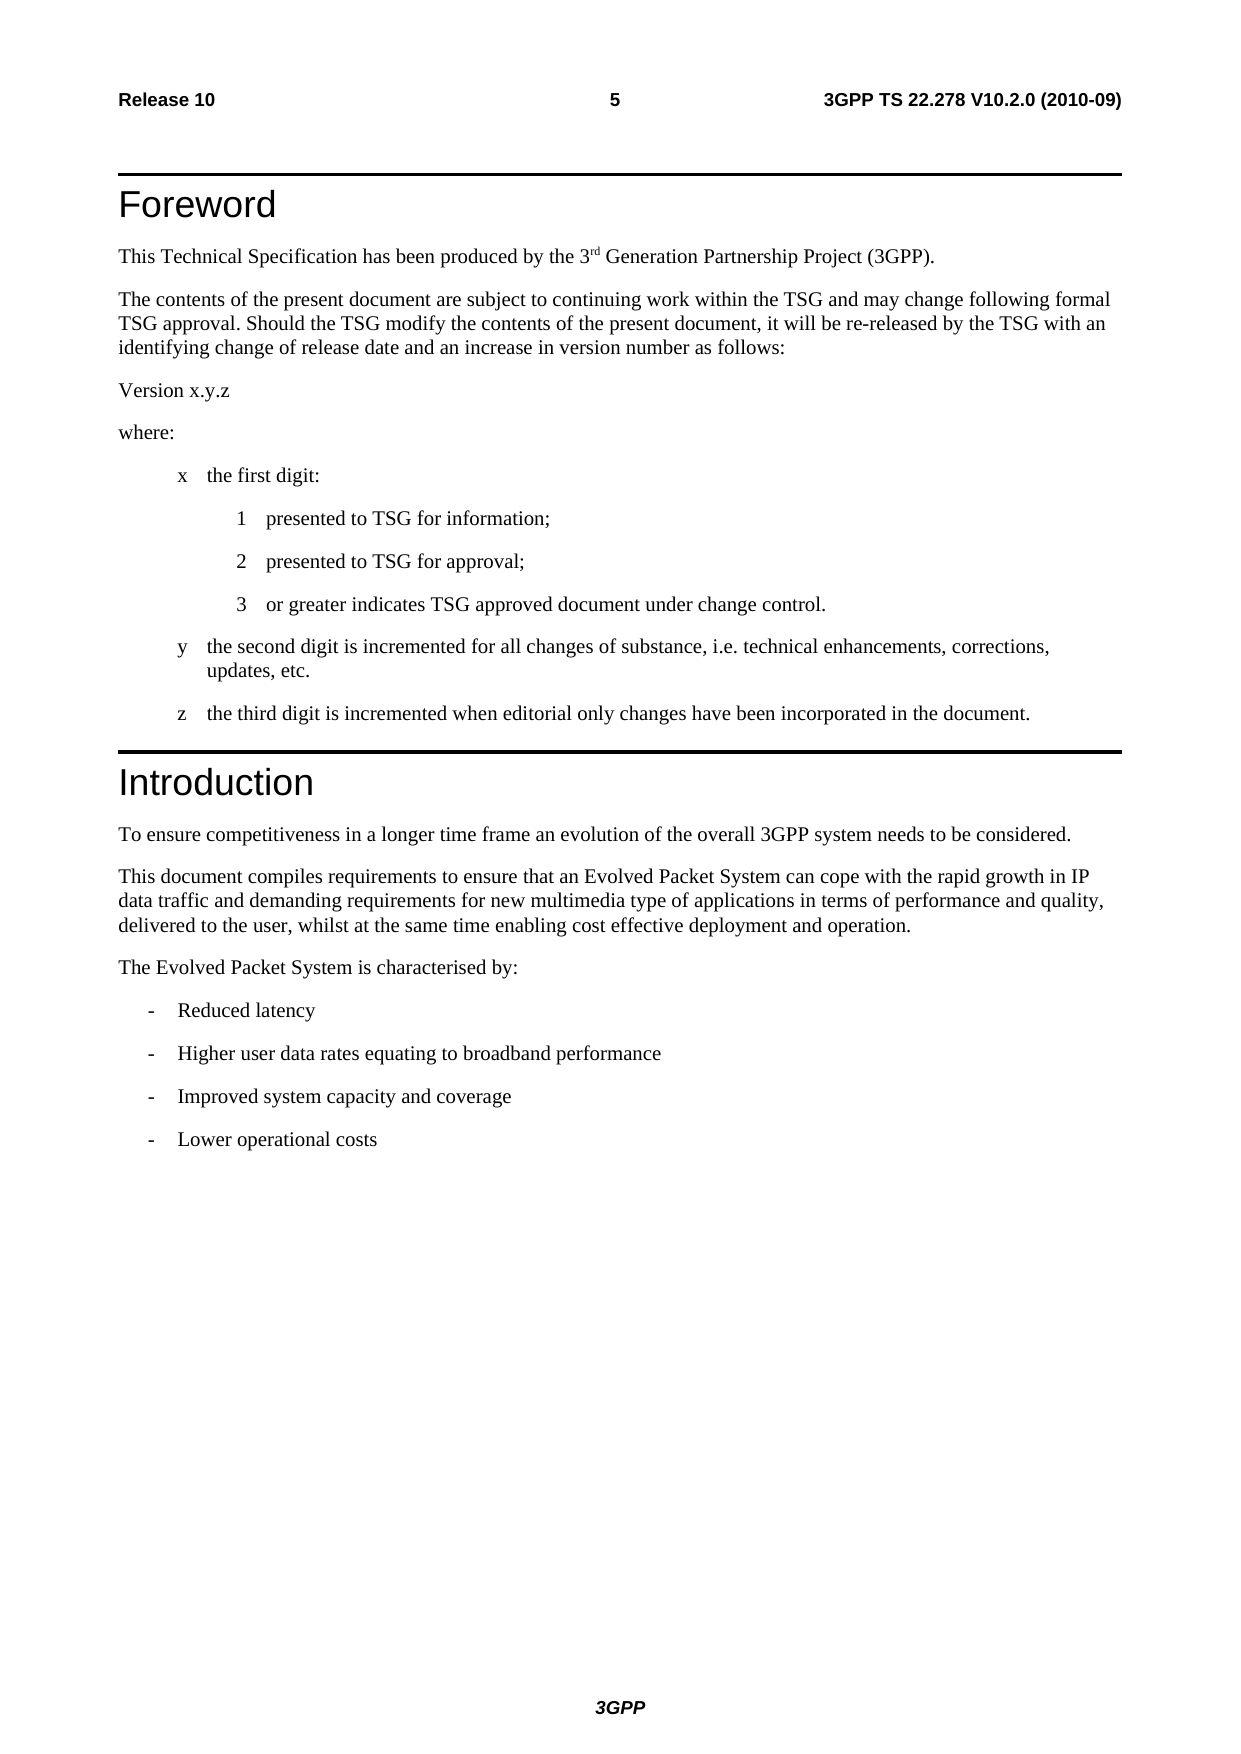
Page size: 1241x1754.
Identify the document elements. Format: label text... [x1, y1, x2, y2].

text To ensure competitiveness in a longer time frame an evolution of the overall 3GPP system needs to be considered. [118, 822, 1122, 846]
text where: [118, 420, 1122, 444]
text - Lower operational costs [148, 1127, 1122, 1151]
text This document compiles requirements to ensure that an Evolved Packet System can cope with the rapid growth in IP data traffic and demanding requirements for new multimedia type of applications in terms of performance and quality, delivered to the user, whilst at the same time enabling cost effective deployment and operation. [118, 864, 1122, 937]
text This Technical Specification has been produced by the 3rd Generation Partnership Project (3GPP). [118, 244, 1122, 268]
text - Improved system capacity and coverage [148, 1084, 1122, 1108]
text x the first digit: [177, 463, 1122, 487]
text 2 presented to TSG for approval; [236, 549, 1122, 573]
text y the second digit is incremented for all changes of substance, i.e. technical enhancements, corrections, updates, etc. [177, 634, 1122, 682]
text The Evolved Packet System is characterised by: [118, 955, 1122, 979]
text 1 presented to TSG for information; [236, 506, 1122, 530]
subtitle Foreword [118, 176, 1122, 225]
text z the third digit is incremented when editorial only changes have been incorporated in the document. [177, 701, 1122, 725]
text - Reduced latency [148, 998, 1122, 1022]
text The contents of the present document are subject to continuing work within the TSG and may change following formal TSG approval. Should the TSG modify the contents of the present document, it will be re-released by the TSG with an identifying change of release date and an increase in version number as follows: [118, 287, 1122, 359]
text Version x.y.z [118, 377, 1122, 402]
text - Higher user data rates equating to broadband performance [148, 1041, 1122, 1065]
text 3 or greater indicates TSG approved document under change control. [236, 592, 1122, 616]
subtitle Introduction [118, 754, 1122, 803]
